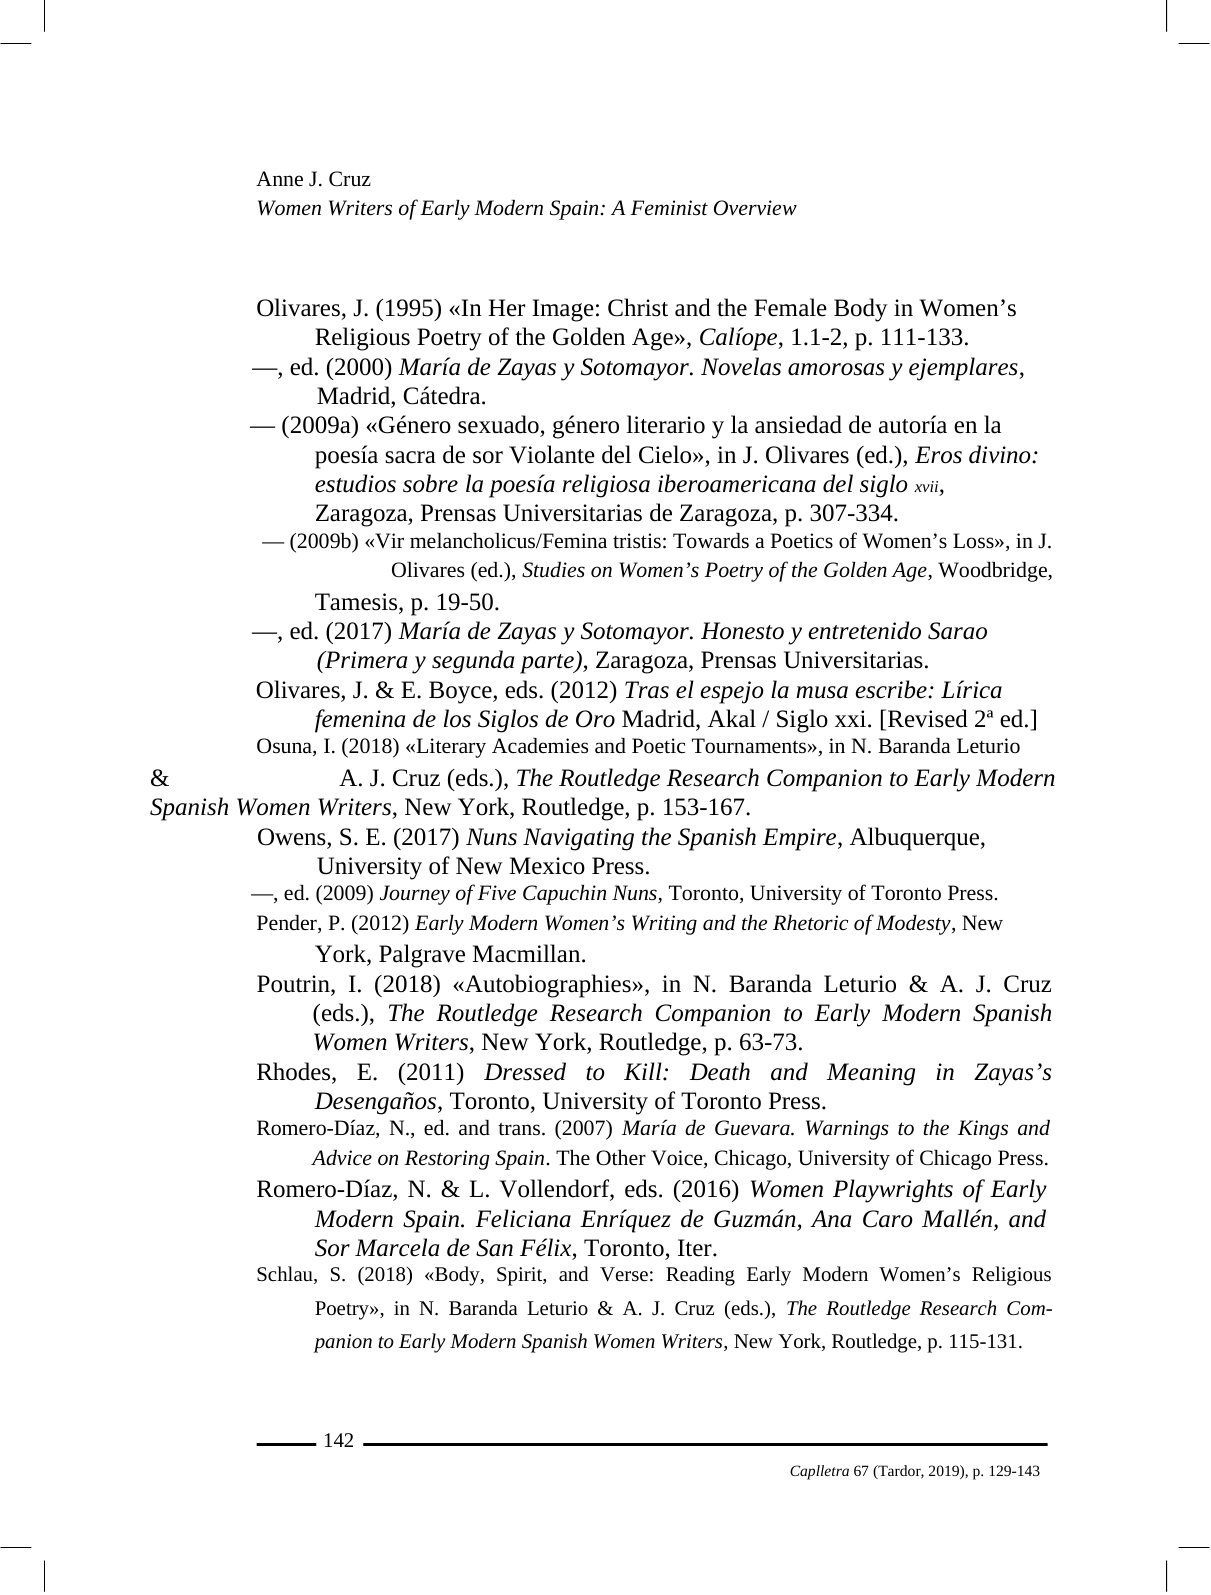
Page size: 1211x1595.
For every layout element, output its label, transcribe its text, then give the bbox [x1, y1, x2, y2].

text Romero-Díaz, N., ed. and trans. (2007) María de Guevara. Warnings to the Kings and Advice on Restoring Spain. The Other Voice, Chicago, University of Chicago Press. [256, 1115, 1051, 1170]
picture [1178, 1546, 1210, 1550]
picture [1164, 0, 1168, 32]
text Anne J. Cruz [256, 166, 1060, 191]
picture [0, 1546, 32, 1550]
text Olivares, J. & E. Boyce, eds. (2012) Tras el espejo la musa escribe: Lírica femenina de los Siglos de Oro Madrid, Akal / Siglo xxi. [Revised 2ª ed.] [256, 675, 1047, 733]
picture [1178, 42, 1210, 46]
text Caplletra 67 (Tardor, 2019), p. 129-143 [789, 1462, 1060, 1480]
picture [256, 1442, 323, 1446]
text —, ed. (2017) María de Zayas y Sotomayor. Honesto y entretenido Sarao (Primera y segunda parte), Zaragoza, Prensas Universitarias. [252, 616, 1047, 674]
text Poutrin, I. (2018) «Autobiographies», in N. Baranda Leturio & A. J. Cruz (eds.), The Routledge Research Companion to Early Modern Spanish Women Writers, New York, Routledge, p. 63-73. [256, 969, 1053, 1056]
text Olivares, J. (1995) «In Her Image: Christ and the Female Body in Women’s Religious Poetry of the Golden Age», Calíope, 1.1-2, p. 111-133. [256, 293, 1047, 351]
text 142 [323, 1428, 1060, 1452]
text Owens, S. E. (2017) Nuns Navigating the Spanish Empire, Albuquerque, University of New Mexico Press. [257, 822, 1049, 880]
text —, ed. (2000) María de Zayas y Sotomayor. Novelas amorosas y ejemplares, Madrid, Cátedra. [252, 352, 1053, 410]
text Rhodes, E. (2011) Dressed to Kill: Death and Meaning in Zayas’s Desengaños, Toronto, University of Toronto Press. [256, 1057, 1053, 1115]
text — (2009b) «Vir melancholicus/Femina tristis: Towards a Poetics of Women’s Loss», in J. Olivares (ed.), Studies on Women’s Poetry of the Golden Age, Woodbridge, [252, 528, 1053, 582]
picture [0, 42, 32, 46]
text York, Palgrave Macmillan. [314, 939, 1060, 968]
text Tamesis, p. 19-50. [314, 587, 1060, 615]
text Romero-Díaz, N. & L. Vollendorf, eds. (2016) Women Playwrights of Early Modern Spain. Feliciana Enríquez de Guzmán, Ana Caro Mallén, and Sor Marcela de San Félix, Toronto, Iter. [256, 1174, 1047, 1262]
list A. J. Cruz (eds.), The Routledge Research Companion to Early Modern Spanish Women Writers, New York, Routledge, p. 153-167. [150, 763, 1060, 821]
text — (2009a) «Género sexuado, género literario y la ansiedad de autoría en la poesía sacra de sor Violante del Cielo», in J. Olivares (ed.), Eros divino: estudios sobre la poesía religiosa iberoamericana del siglo xvii, Zaragoza, Prensas Universitarias de Zaragoza, p. 307-334. [250, 410, 1047, 527]
text Schlau, S. (2018) «Body, Spirit, and Verse: Reading Early Modern Women’s Religious Poetry», in N. Baranda Leturio & A. J. Cruz (eds.), The Routledge Research Com-panion to Early Modern Spanish Women Writers, New York, Routledge, p. 115-131. [256, 1262, 1053, 1353]
picture [1164, 1560, 1168, 1592]
text Women Writers of Early Modern Spain: A Feminist Overview [256, 195, 1060, 221]
text Osuna, I. (2018) «Literary Academies and Poetic Tournaments», in N. Baranda Leturio [256, 733, 1060, 759]
text —, ed. (2009) Journey of Five Capuchin Nuns, Toronto, University of Toronto Press. Pender, P. (2012) Early Modern Women’s Writing and the Rhetoric of Modesty, New [251, 880, 1049, 935]
